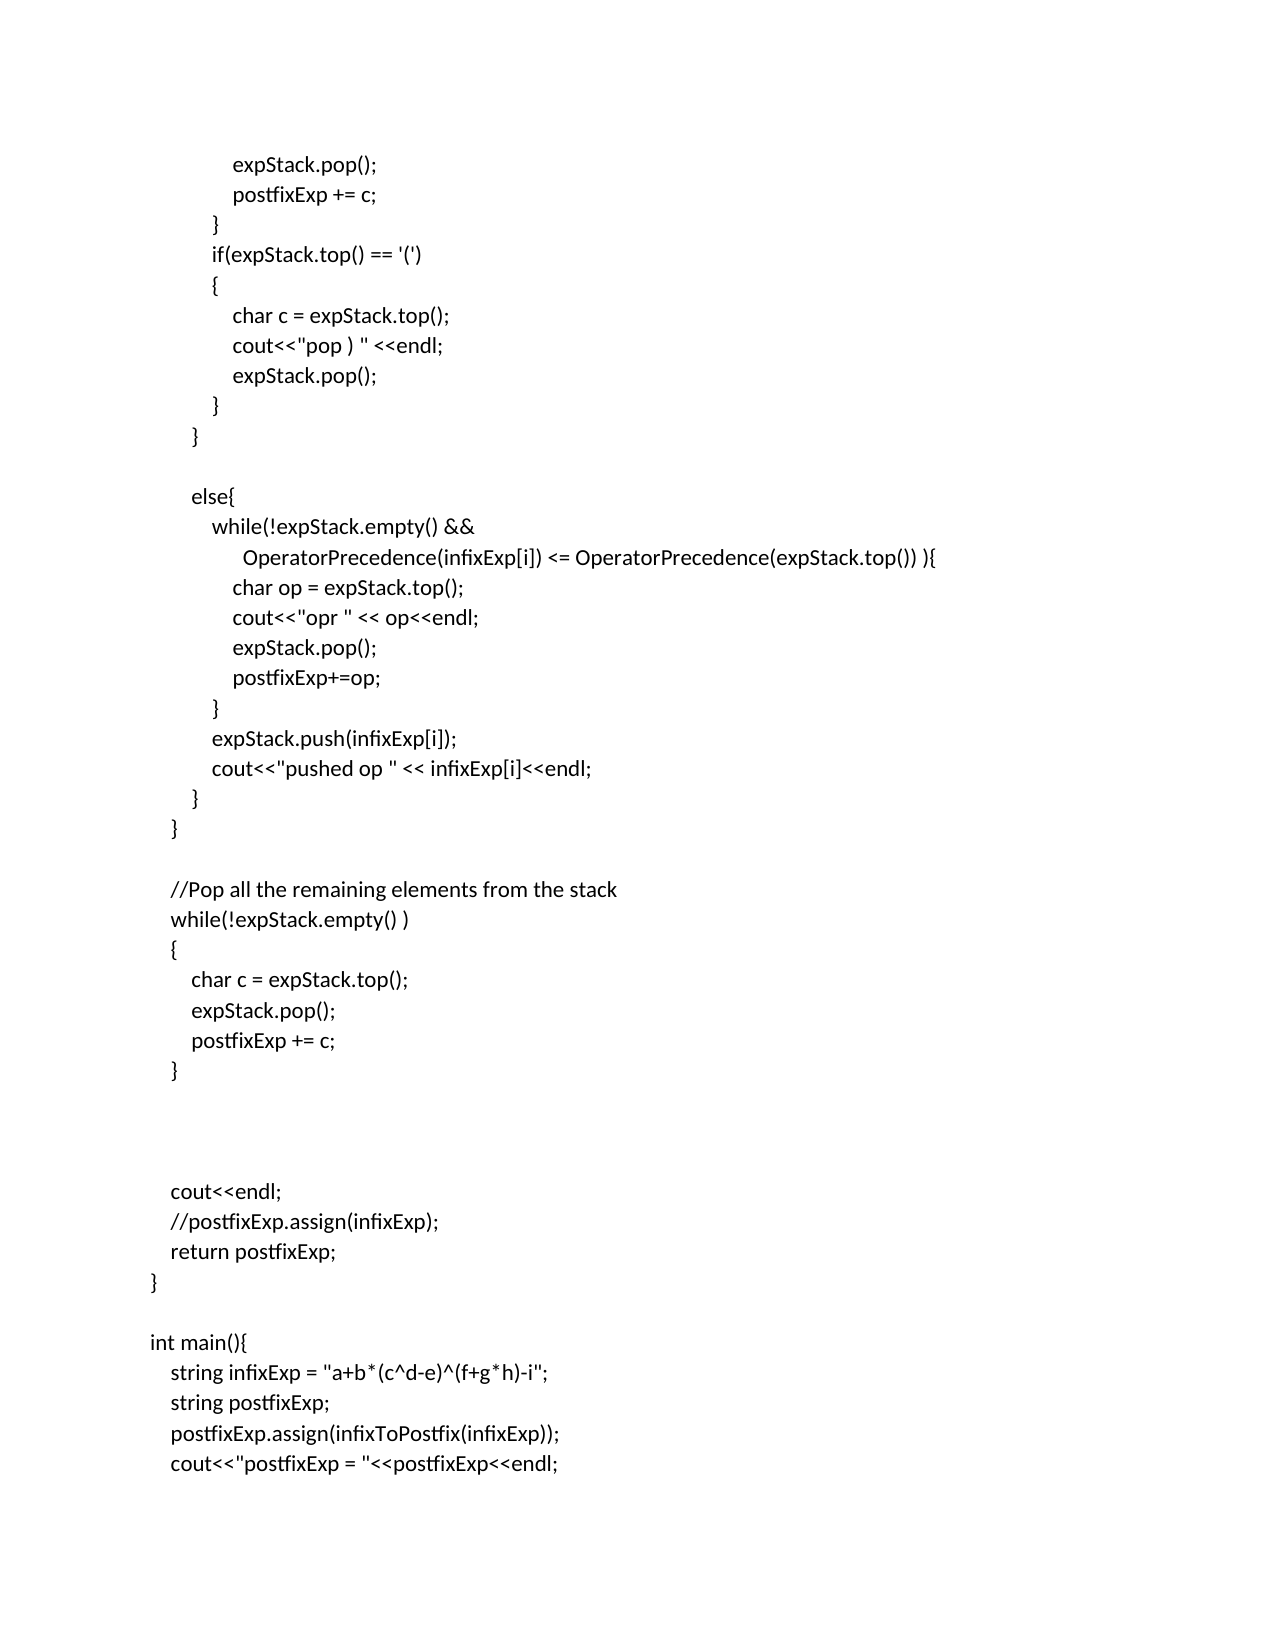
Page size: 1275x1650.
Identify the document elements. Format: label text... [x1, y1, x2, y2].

text while(!expStack.empty() ) [150, 905, 1125, 933]
text postfixExp+=op; [150, 663, 1125, 692]
text { [150, 271, 1125, 299]
text cout<<endl; [150, 1177, 1125, 1205]
text cout<<"pop ) " <<endl; [150, 331, 1125, 359]
text else{ [150, 482, 1125, 510]
text OperatorPrecedence(infixExp[i]) <= OperatorPrecedence(expStack.top()) ){ [150, 543, 1125, 571]
text } [150, 814, 1125, 843]
text postfixExp += c; [150, 180, 1125, 208]
text string postfixExp; [150, 1388, 1125, 1417]
text expStack.pop(); [150, 996, 1125, 1024]
text expStack.pop(); [150, 361, 1125, 389]
text postfixExp += c; [150, 1026, 1125, 1054]
text postfixExp.assign(infixToPostfix(infixExp)); [150, 1419, 1125, 1447]
text //postfixExp.assign(infixExp); [150, 1207, 1125, 1235]
text cout<<"postfixExp = "<<postfixExp<<endl; [150, 1449, 1125, 1477]
text expStack.pop(); [150, 150, 1125, 178]
text return postfixExp; [150, 1237, 1125, 1266]
text if(expStack.top() == '(') [150, 241, 1125, 269]
text cout<<"opr " << op<<endl; [150, 603, 1125, 631]
text } [150, 392, 1125, 420]
text } [150, 422, 1125, 450]
text } [150, 1268, 1125, 1296]
text expStack.pop(); [150, 633, 1125, 661]
text expStack.push(infixExp[i]); [150, 724, 1125, 752]
text while(!expStack.empty() && [150, 512, 1125, 541]
text //Pop all the remaining elements from the stack [150, 875, 1125, 903]
text } [150, 694, 1125, 722]
text } [150, 784, 1125, 812]
text string infixExp = "a+b*(c^d-e)^(f+g*h)-i"; [150, 1358, 1125, 1386]
text } [150, 1056, 1125, 1084]
text char c = expStack.top(); [150, 301, 1125, 329]
text } [150, 210, 1125, 238]
text cout<<"pushed op " << infixExp[i]<<endl; [150, 754, 1125, 782]
text { [150, 935, 1125, 963]
text int main(){ [150, 1328, 1125, 1356]
text char op = expStack.top(); [150, 573, 1125, 601]
text char c = expStack.top(); [150, 966, 1125, 994]
